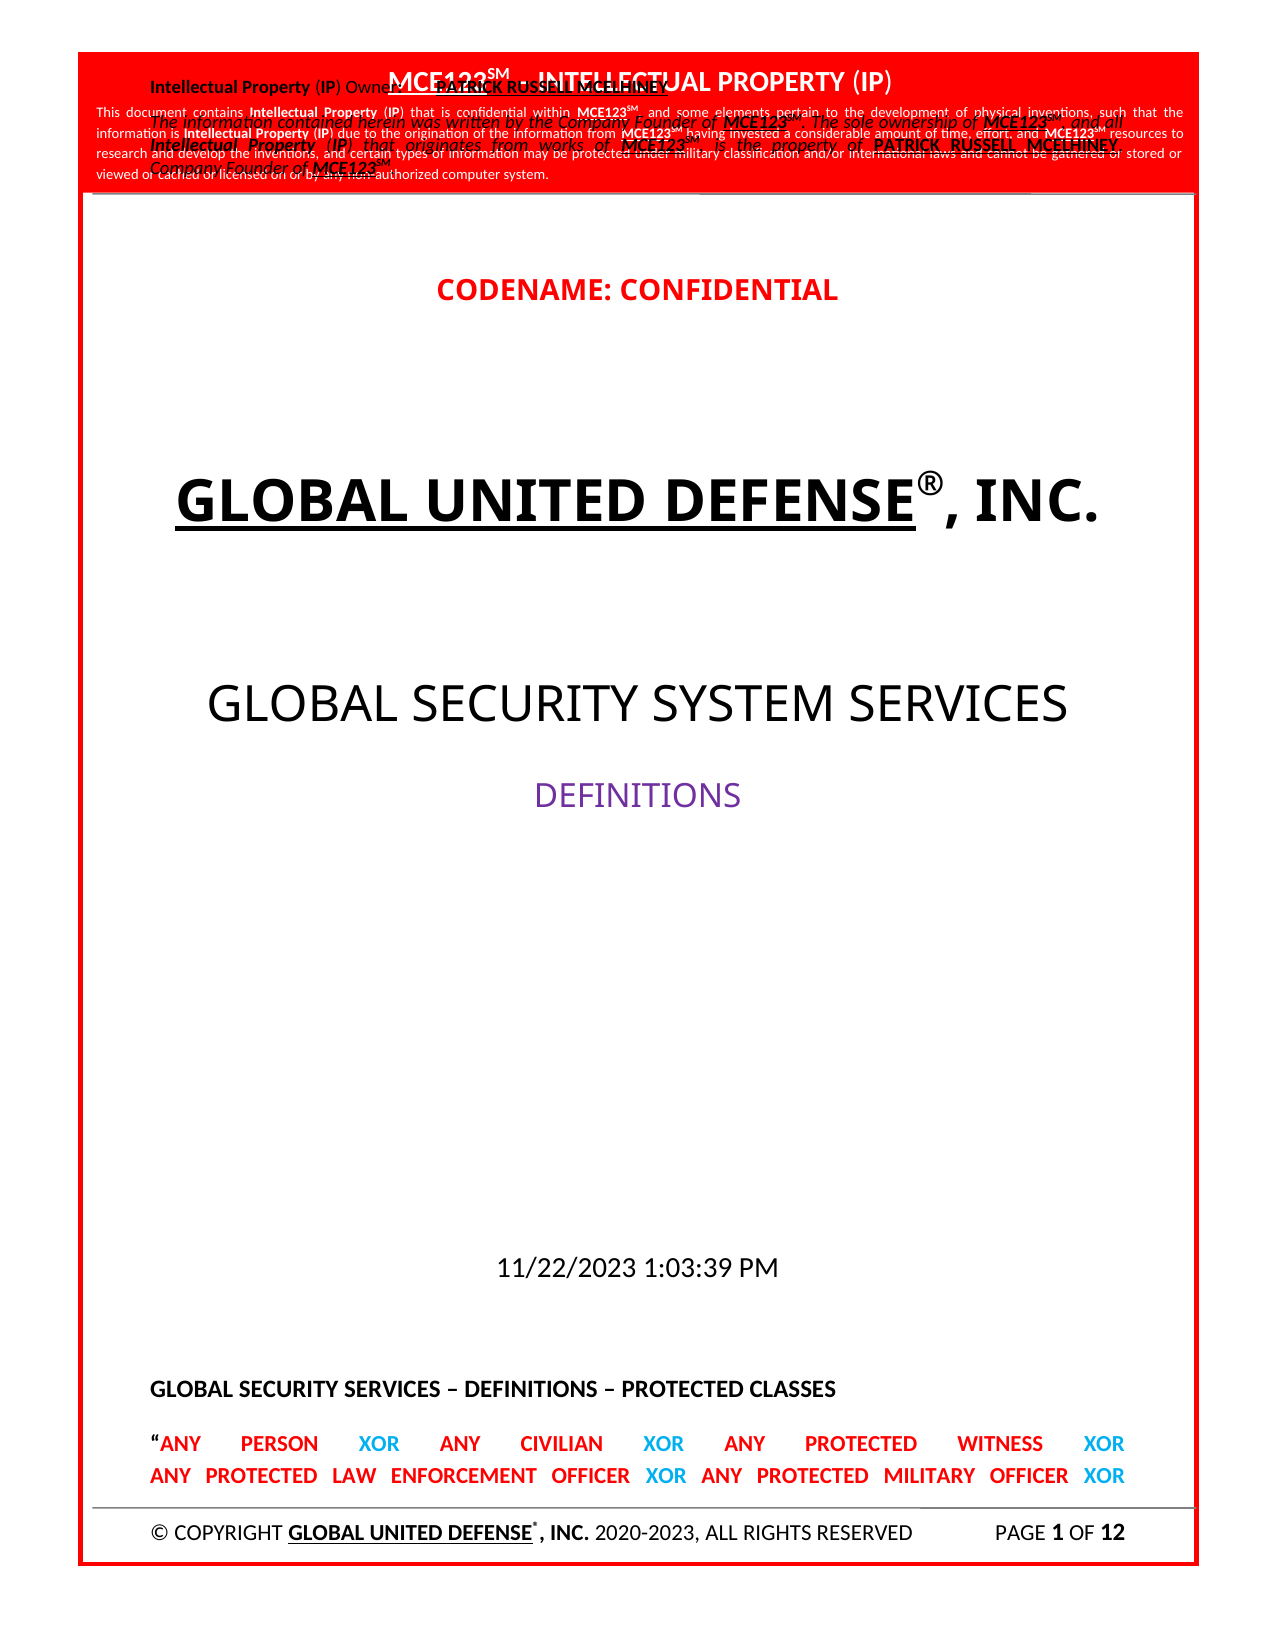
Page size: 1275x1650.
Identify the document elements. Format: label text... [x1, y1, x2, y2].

text 11/22/2023 1:03:39 PM [150, 1249, 1125, 1285]
text GLOBAL UNITED DEFENSE®, INC. [150, 459, 1125, 539]
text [150, 1429, 1125, 1489]
text GLOBAL SECURITY SERVICES – DEFINITIONS – PROTECTED CLASSES [150, 1373, 1125, 1403]
subtitle DEFINITIONS [150, 772, 1125, 817]
text CODENAME: CONFIDENTIAL [150, 269, 1125, 309]
text GLOBAL SECURITY SYSTEM SERVICES [150, 668, 1125, 736]
